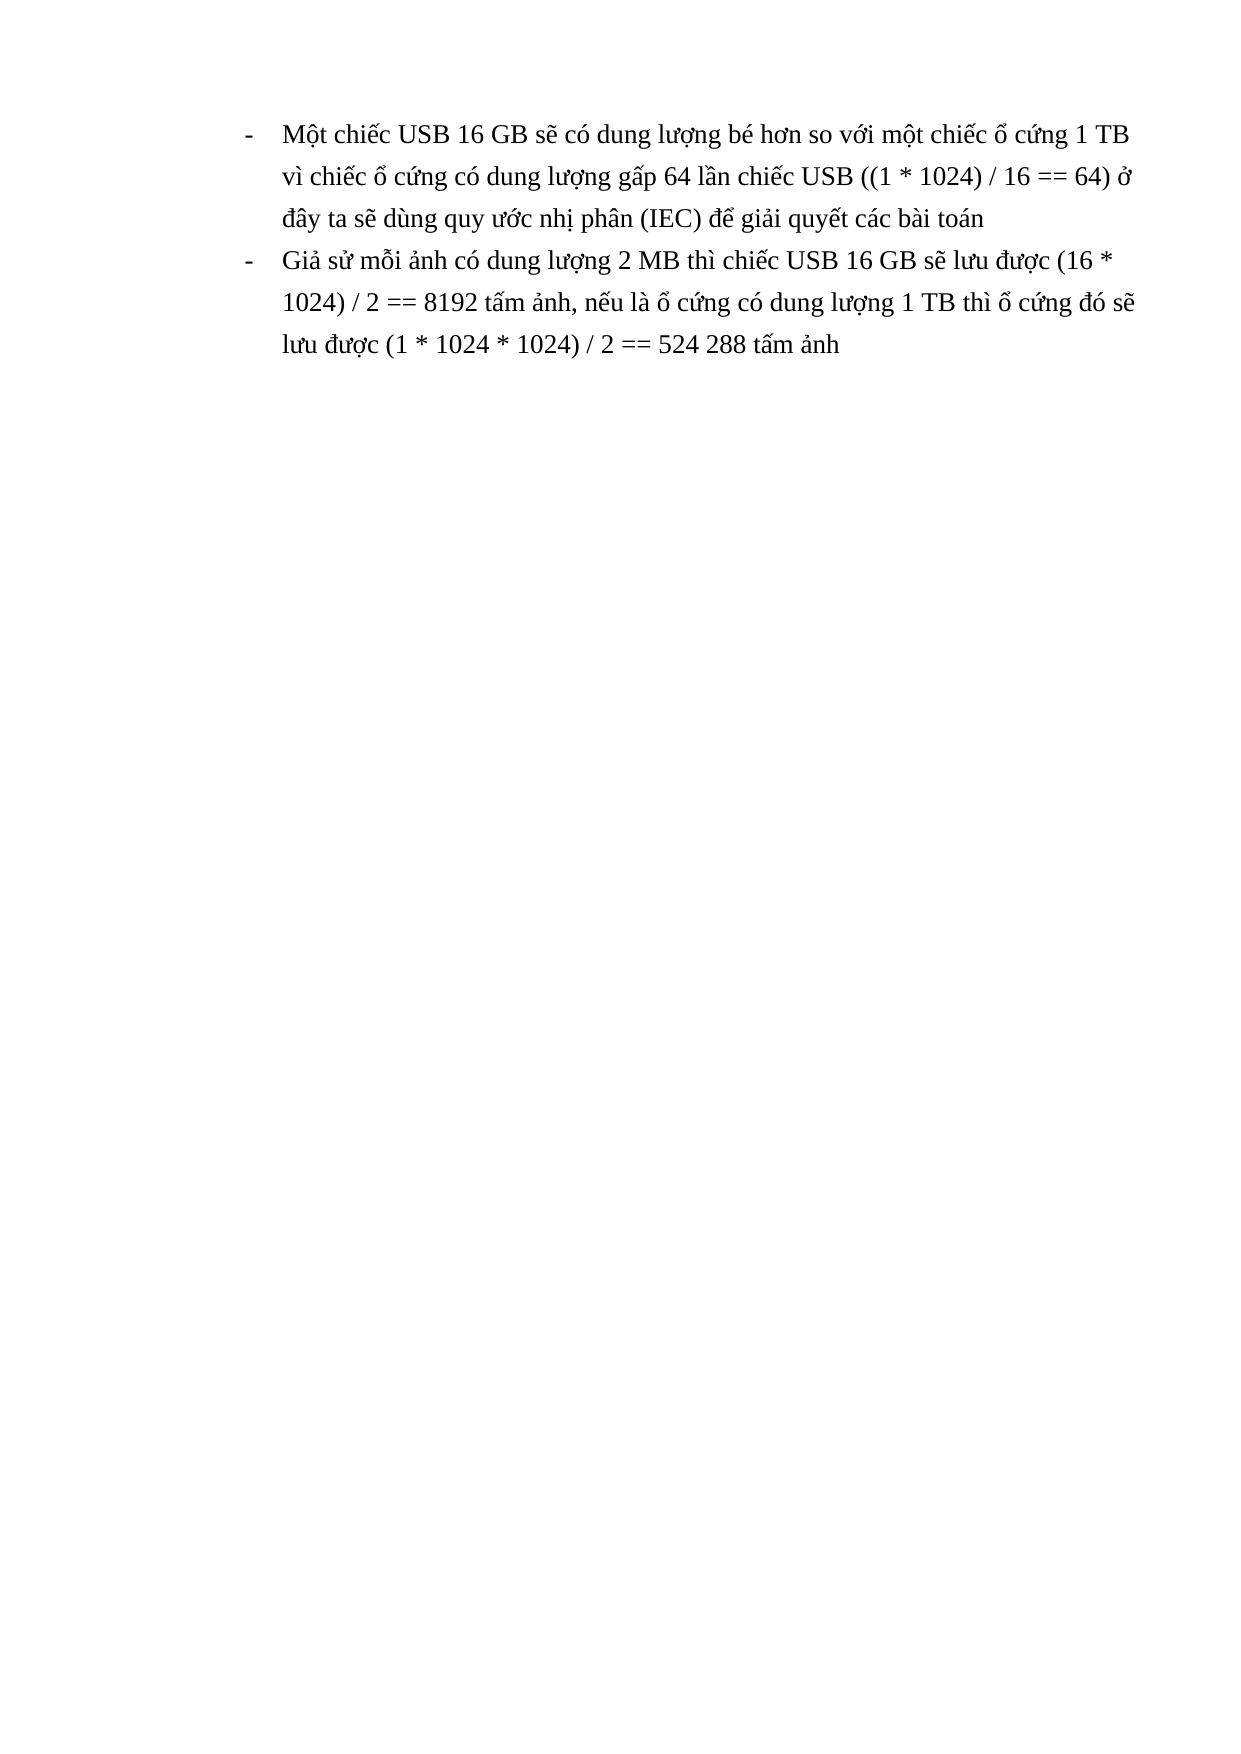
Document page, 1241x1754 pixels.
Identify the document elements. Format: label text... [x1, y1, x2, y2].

list Một chiếc USB 16 GB sẽ có dung lượng bé hơn so với một chiếc ổ cứng 1 TB vì chiếc ổ cứng có dung lượng gấp 64 lần chiếc USB ((1 * 1024) / 16 == 64) ở đây ta sẽ dùng quy ước nhị phân (IEC) để giải quyết các bài toán [244, 118, 1152, 233]
list Giả sử mỗi ảnh có dung lượng 2 MB thì chiếc USB 16 GB sẽ lưu được (16 * 1024) / 2 == 8192 tấm ảnh, nếu là ổ cứng có dung lượng 1 TB thì ổ cứng đó sẽ lưu được (1 * 1024 * 1024) / 2 == 524 288 tấm ảnh [244, 244, 1152, 359]
